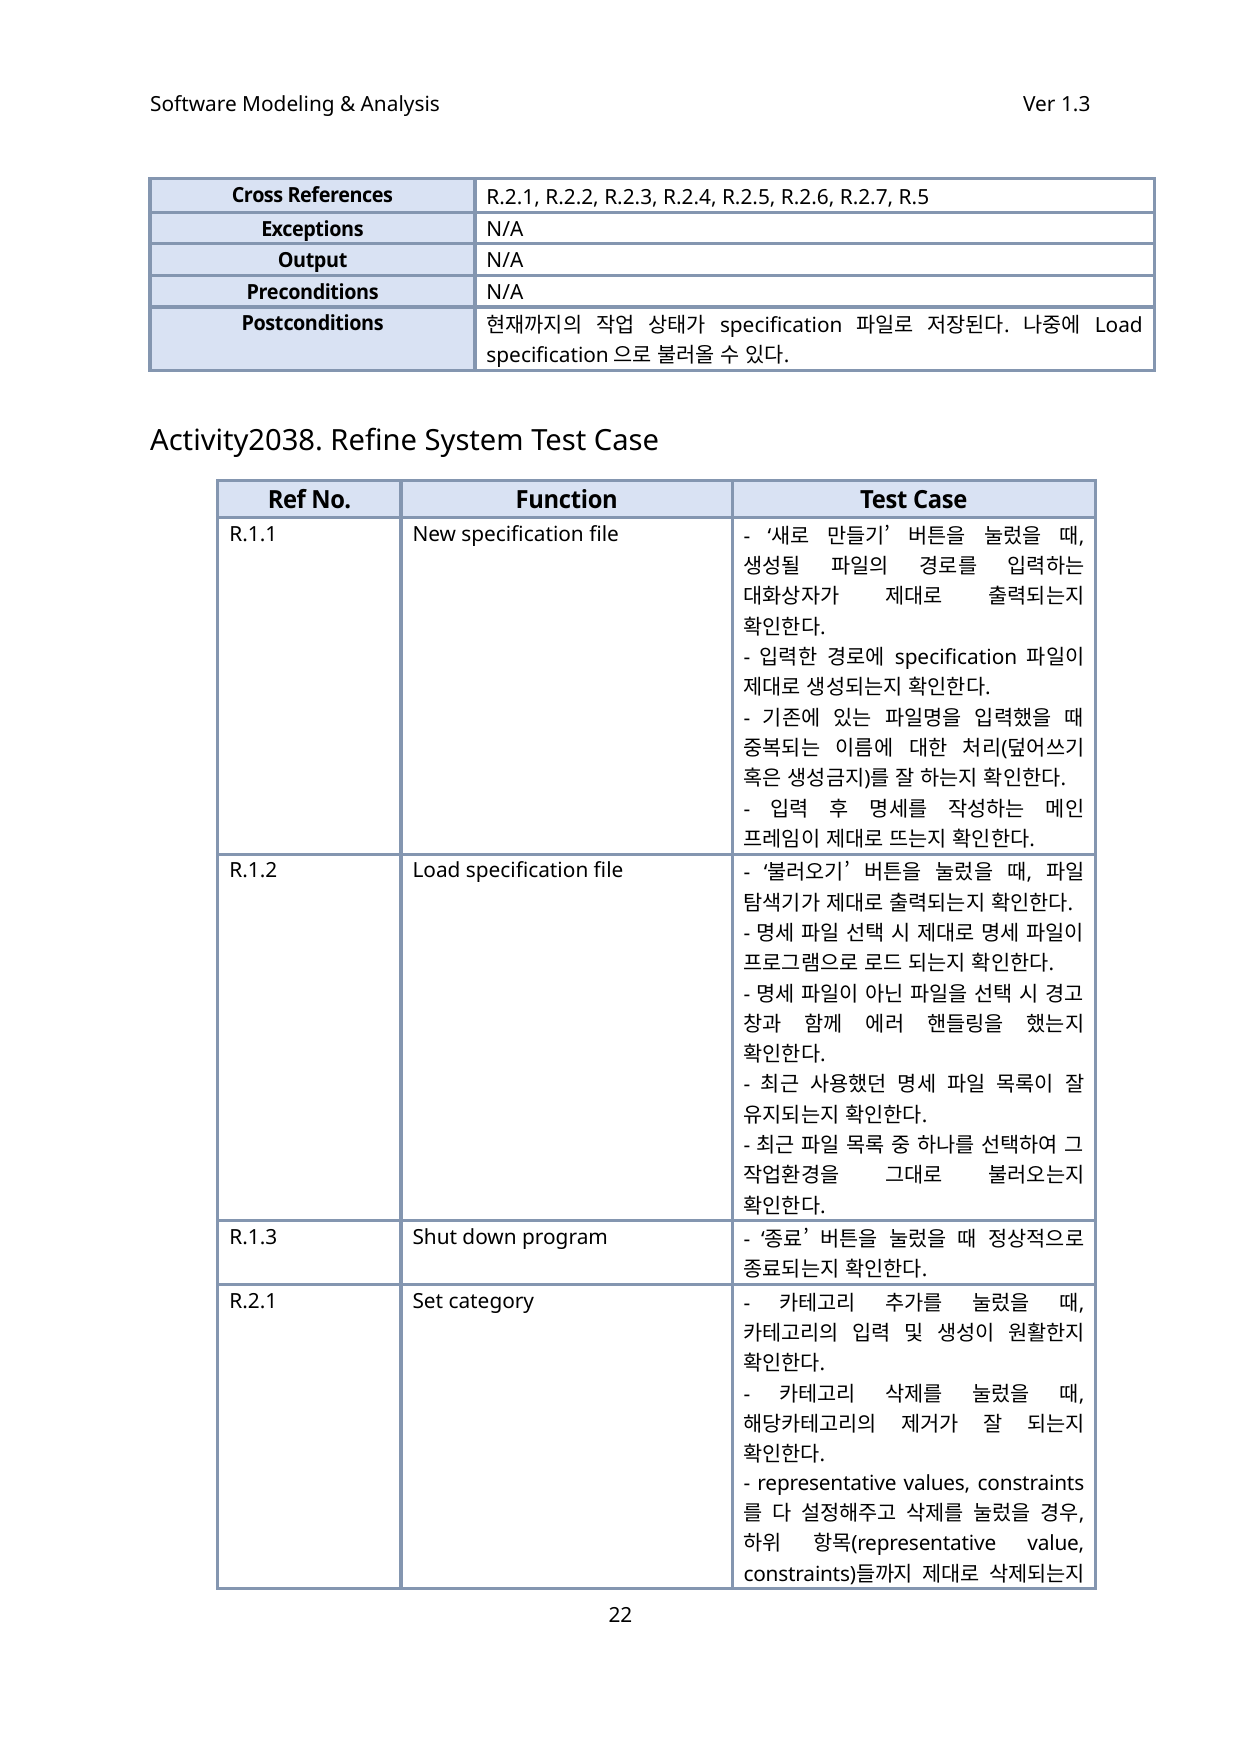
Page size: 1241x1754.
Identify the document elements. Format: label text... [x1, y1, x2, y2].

table_cell N/A [477, 214, 1153, 242]
table_cell R.1.1 [219, 519, 399, 852]
table_cell 현재까지의 작업 상태가 specification 파일로 저장된다. 나중에 Load specification으로 불러올 수 있다. [477, 309, 1153, 369]
table_cell Cross References [152, 180, 473, 211]
table_header Ref No. [219, 482, 399, 516]
table_cell - ‘새로 만들기’ 버튼을 눌렀을 때, 생성될 파일의 경로를 입력하는 대화상자가 제대로 출력되는지 확인한다. - 입력한 경로에 specification 파일이 제대로 생성되는지 확인한다. - 기존에 있는 파일명을 입력했을 때 중복되는 이름에 대한 처리(덮어쓰기 혹은 생성금지)를 잘 하는지 확인한다. - 입력 후 명세를 작성하는 메인 프레임이 제대로 뜨는지 확인한다. [734, 519, 1094, 852]
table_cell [734, 1286, 1094, 1587]
table_cell R.2.1 [219, 1286, 399, 1587]
table_cell Exceptions [152, 214, 473, 242]
subtitle Activity2038. Refine System Test Case [150, 419, 1090, 459]
table_header Function [403, 482, 731, 516]
table_cell - ‘불러오기’ 버튼을 눌렀을 때, 파일 탐색기가 제대로 출력되는지 확인한다. - 명세 파일 선택 시 제대로 명세 파일이 프로그램으로 로드 되는지 확인한다. - 명세 파일이 아닌 파일을 선택 시 경고 창과 함께 에러 핸들링을 했는지 확인한다. - 최근 사용했던 명세 파일 목록이 잘 유지되는지 확인한다. - 최근 파일 목록 중 하나를 선택하여 그 작업환경을 그대로 불러오는지 확인한다. [734, 856, 1094, 1219]
table_cell Load specification file [403, 856, 731, 1219]
table_cell Pre­conditions [152, 277, 473, 305]
table_header Test Case [734, 482, 1094, 516]
table_cell Post­conditions [152, 309, 473, 369]
table_cell Set category [403, 1286, 731, 1587]
table_cell - ‘종료’ 버튼을 눌렀을 때 정상적으로 종료되는지 확인한다. [734, 1222, 1094, 1283]
table_cell R.2.1, R.2.2, R.2.3, R.2.4, R.2.5, R.2.6, R.2.7, R.5 [477, 180, 1153, 211]
table_cell R.1.2 [219, 856, 399, 1219]
table_cell R.1.3 [219, 1222, 399, 1283]
table_cell N/A [477, 277, 1153, 305]
table_cell New specification file [403, 519, 731, 852]
table_cell Shut down program [403, 1222, 731, 1283]
table_cell N/A [477, 245, 1153, 274]
table_cell Output [152, 245, 473, 274]
